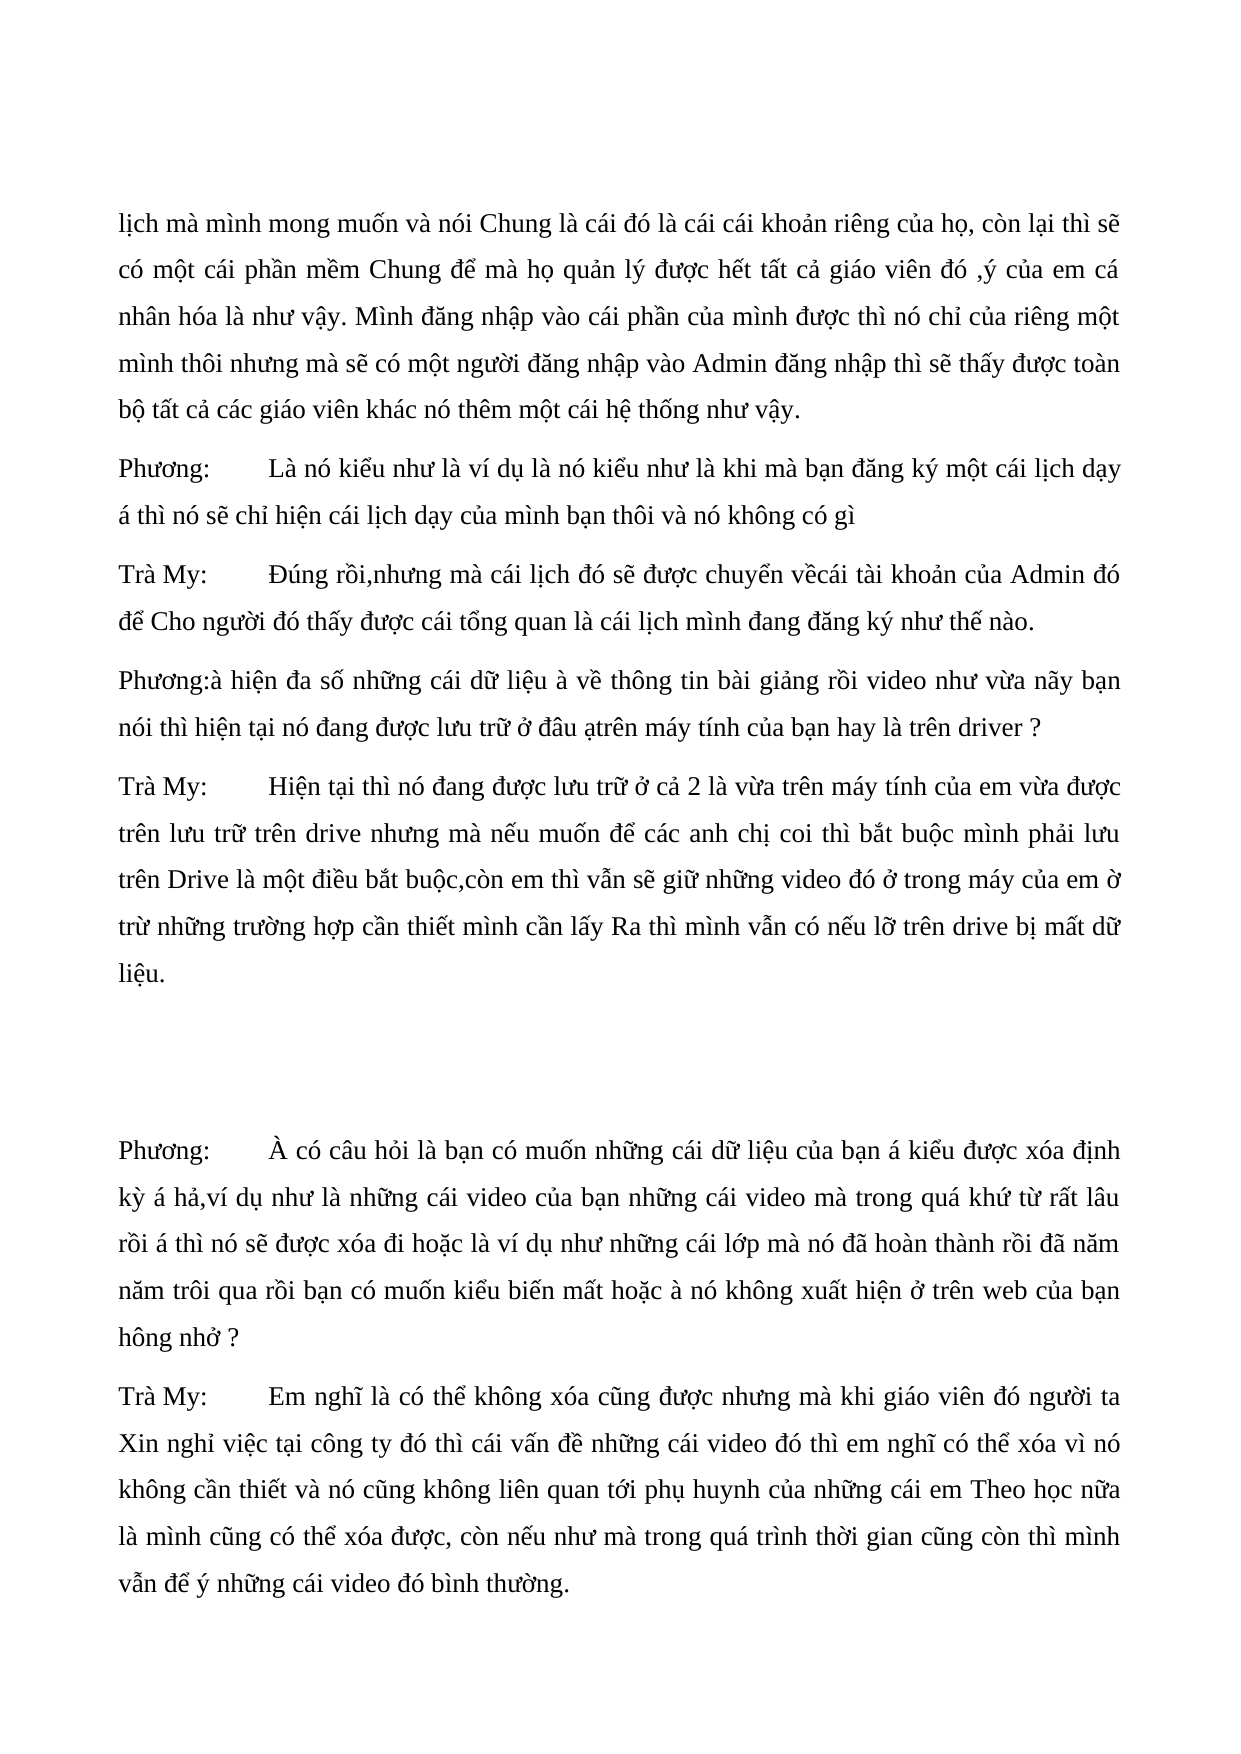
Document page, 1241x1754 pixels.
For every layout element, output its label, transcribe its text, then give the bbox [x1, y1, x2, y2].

text Trà My: Hiện tại thì nó đang được lưu trữ ở cả 2 là vừa trên máy tính của em vừa được trên lưu trữ trên drive nhưng mà nếu muốn để các anh chị coi thì bắt buộc mình phải lưu trên Drive là một điều bắt buộc,còn em thì vẫn sẽ giữ những video đó ở trong máy của em ờ trừ những trường hợp cần thiết mình cần lấy Ra thì mình vẫn có nếu lỡ trên drive bị mất dữ liệu. [118, 770, 1122, 988]
text Trà My: Đúng rồi,nhưng mà cái lịch đó sẽ được chuyển vềcái tài khoản của Admin đó để Cho người đó thấy được cái tổng quan là cái lịch mình đang đăng ký như thế nào. [118, 558, 1122, 636]
text Phương: Là nó kiểu như là ví dụ là nó kiểu như là khi mà bạn đăng ký một cái lịch dạy á thì nó sẽ chỉ hiện cái lịch dạy của mình bạn thôi và nó không có gì [118, 453, 1122, 530]
text Phương:à hiện đa số những cái dữ liệu à về thông tin bài giảng rồi video như vừa nãy bạn nói thì hiện tại nó đang được lưu trữ ở đâu ạtrên máy tính của bạn hay là trên driver ? [118, 664, 1122, 742]
